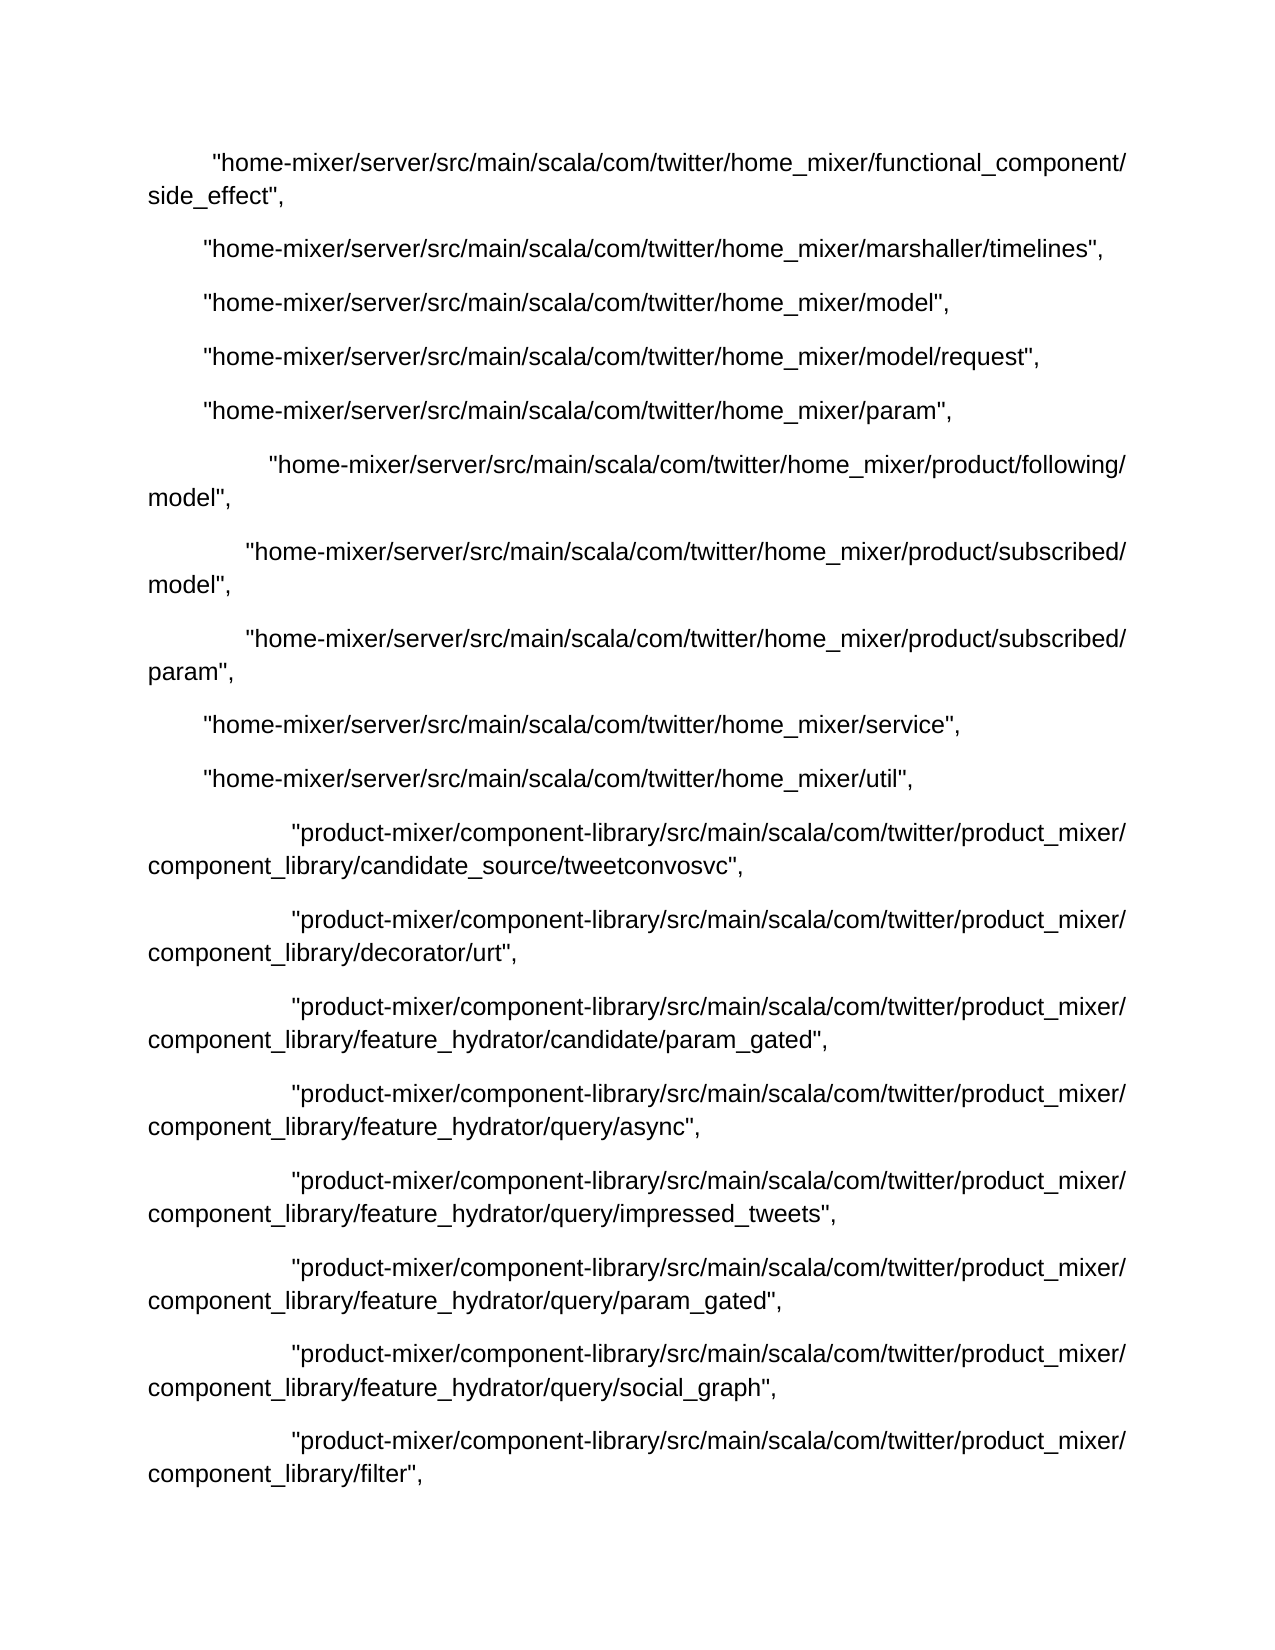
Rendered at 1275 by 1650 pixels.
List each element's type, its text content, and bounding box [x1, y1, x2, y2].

text "home-mixer/server/src/main/scala/com/twitter/home_mixer/product/following/model", [148, 450, 1127, 512]
text "home-mixer/server/src/main/scala/com/twitter/home_mixer/product/subscribed/param", [148, 624, 1127, 685]
text "product-mixer/component-library/src/main/scala/com/twitter/product_mixer/component_library/decorator/urt", [148, 905, 1127, 967]
text "home-mixer/server/src/main/scala/com/twitter/home_mixer/service", [148, 711, 1127, 739]
text "home-mixer/server/src/main/scala/com/twitter/home_mixer/param", [148, 396, 1127, 425]
text "product-mixer/component-library/src/main/scala/com/twitter/product_mixer/component_library/feature_hydrator/query/impressed_tweets", [148, 1166, 1127, 1227]
text "product-mixer/component-library/src/main/scala/com/twitter/product_mixer/component_library/feature_hydrator/query/async", [148, 1079, 1127, 1141]
text "home-mixer/server/src/main/scala/com/twitter/home_mixer/functional_component/side_effect", [148, 148, 1127, 209]
text "product-mixer/component-library/src/main/scala/com/twitter/product_mixer/component_library/feature_hydrator/query/param_gated", [148, 1253, 1127, 1314]
text "home-mixer/server/src/main/scala/com/twitter/home_mixer/product/subscribed/model", [148, 537, 1127, 598]
text "product-mixer/component-library/src/main/scala/com/twitter/product_mixer/component_library/filter", [148, 1426, 1127, 1488]
text "home-mixer/server/src/main/scala/com/twitter/home_mixer/model/request", [148, 342, 1127, 371]
text "product-mixer/component-library/src/main/scala/com/twitter/product_mixer/component_library/feature_hydrator/candidate/param_gated", [148, 992, 1127, 1054]
text "home-mixer/server/src/main/scala/com/twitter/home_mixer/marshaller/timelines", [148, 234, 1127, 263]
text "home-mixer/server/src/main/scala/com/twitter/home_mixer/util", [148, 764, 1127, 793]
text "product-mixer/component-library/src/main/scala/com/twitter/product_mixer/component_library/candidate_source/tweetconvosvc", [148, 818, 1127, 880]
text "product-mixer/component-library/src/main/scala/com/twitter/product_mixer/component_library/feature_hydrator/query/social_graph", [148, 1339, 1127, 1401]
text "home-mixer/server/src/main/scala/com/twitter/home_mixer/model", [148, 288, 1127, 317]
